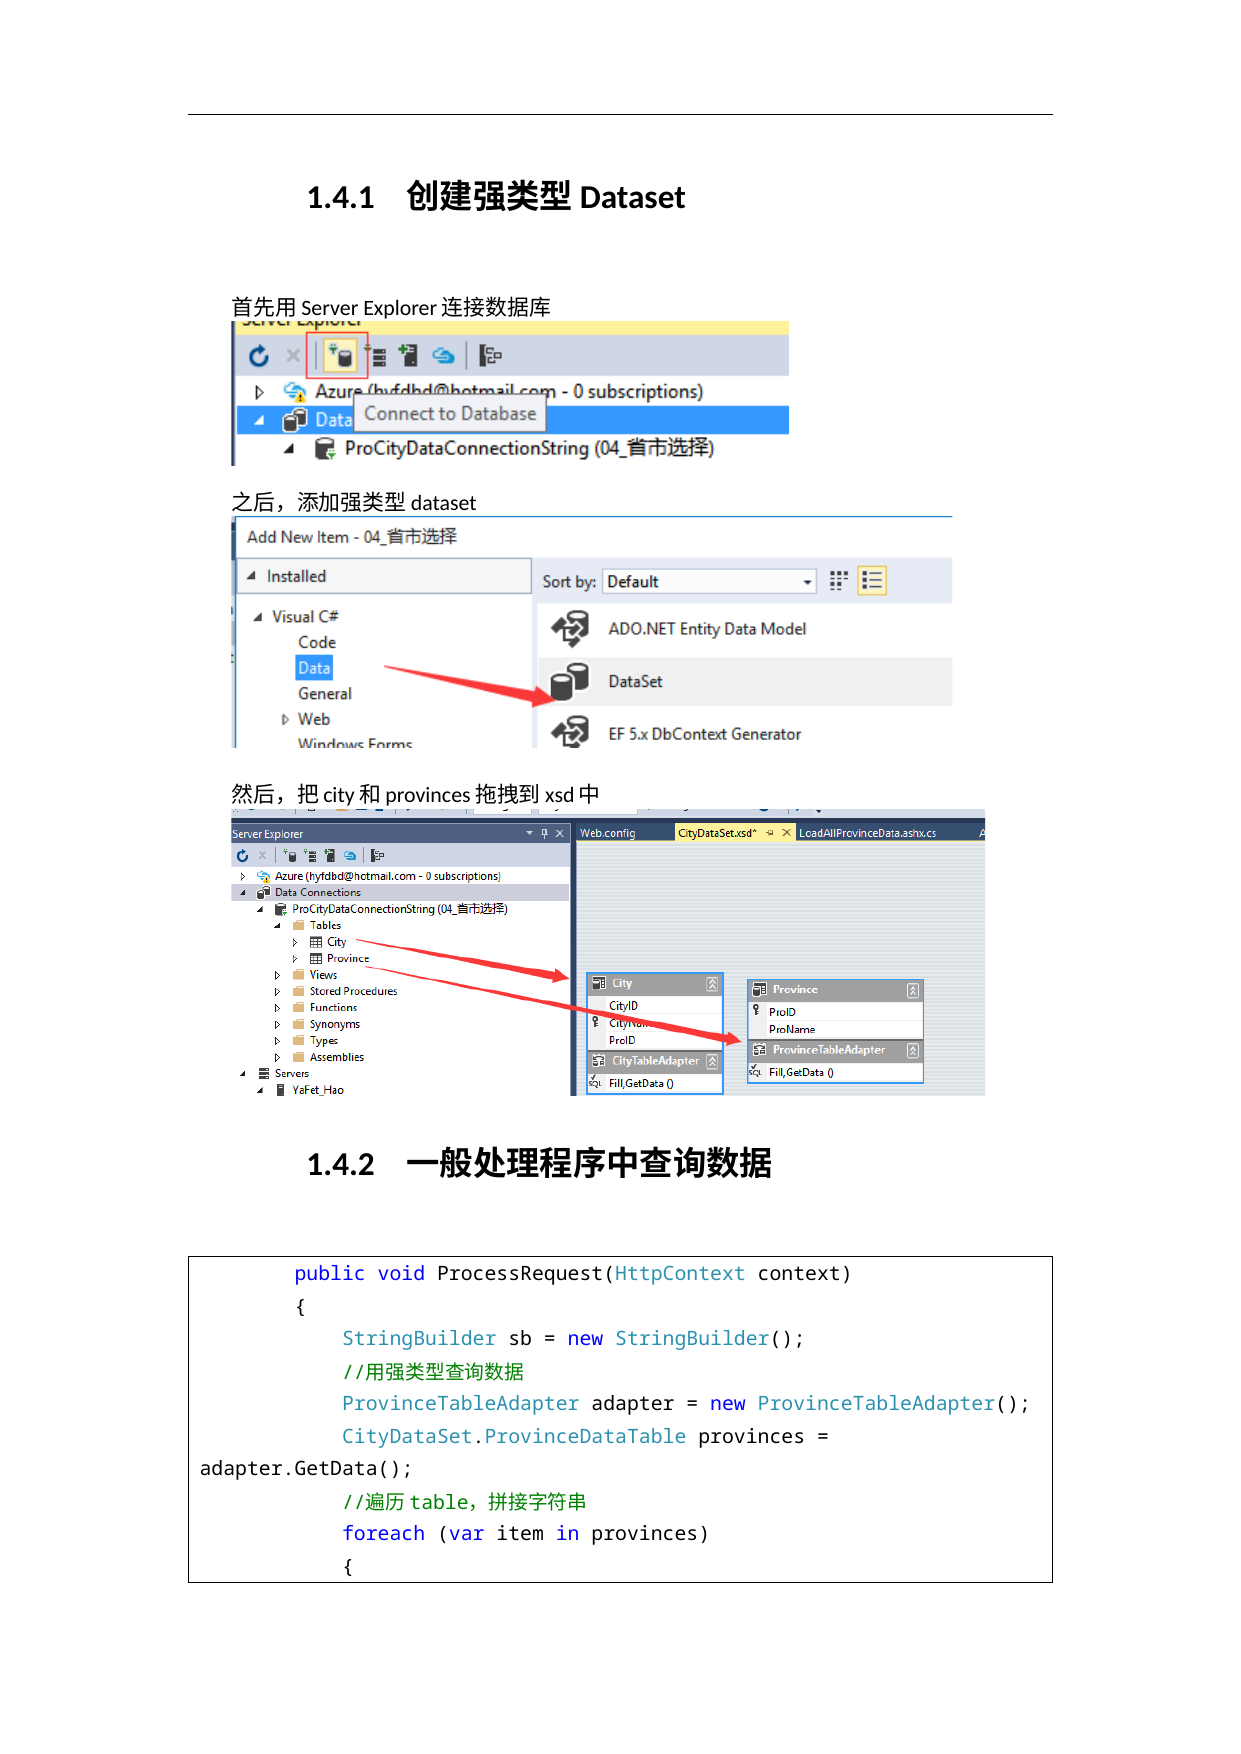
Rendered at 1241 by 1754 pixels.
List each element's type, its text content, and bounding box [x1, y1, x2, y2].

text 首先用Server Explorer连接数据库 [187, 289, 1053, 322]
subtitle 一般处理程序中查询数据 [262, 1129, 1053, 1194]
picture [231, 321, 789, 466]
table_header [189, 1257, 1052, 1582]
text 之后，添加强类型dataset [187, 484, 1053, 517]
subtitle 创建强类型Dataset [262, 162, 1053, 227]
text 然后，把city和provinces拖拽到xsd中 [187, 777, 1053, 809]
picture [231, 516, 953, 748]
picture [231, 809, 986, 1096]
